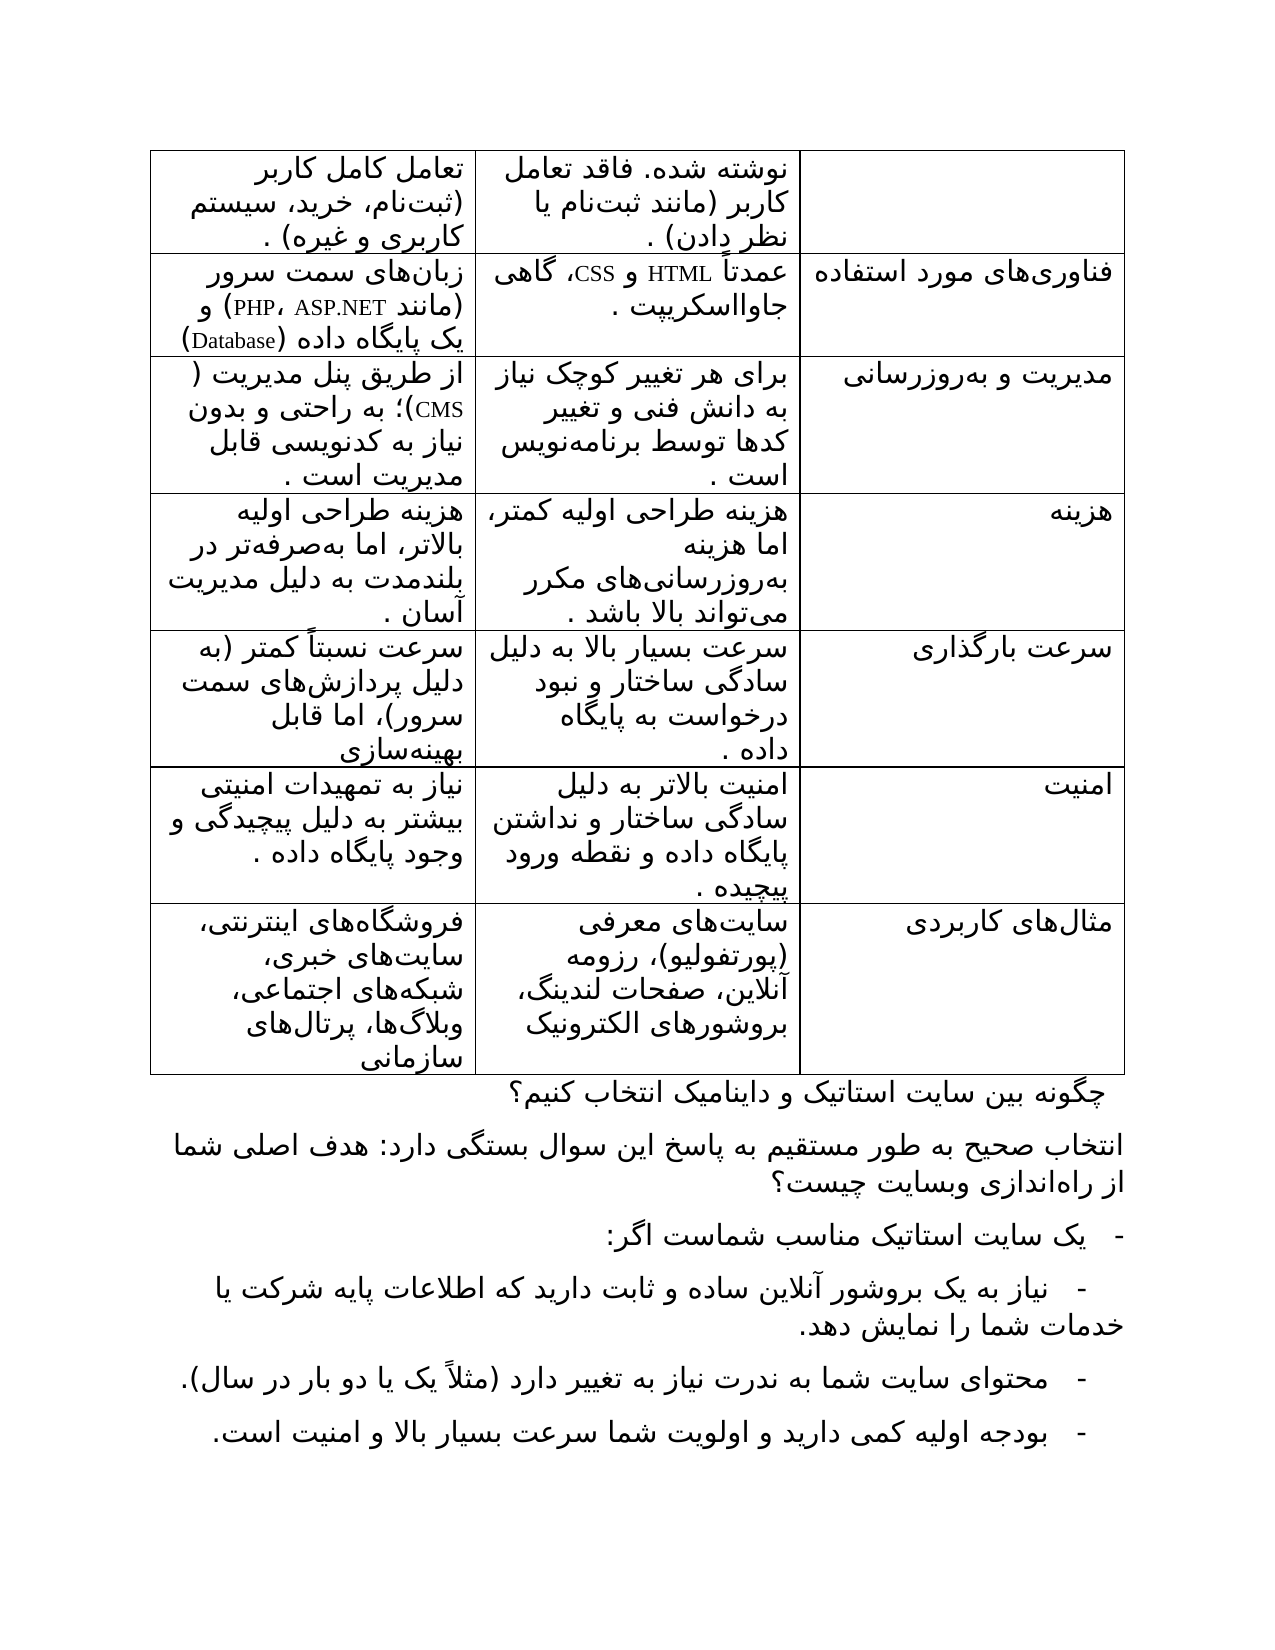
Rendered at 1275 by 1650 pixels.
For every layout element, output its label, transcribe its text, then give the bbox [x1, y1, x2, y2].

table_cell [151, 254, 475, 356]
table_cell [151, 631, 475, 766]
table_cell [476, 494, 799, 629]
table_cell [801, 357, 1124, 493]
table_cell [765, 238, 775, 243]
text - بودجه اولیه کمی دارید و اولویت شما سرعت بسیار بالا و امنیت است. [150, 1415, 1125, 1449]
text - نیاز به یک بروشور آنلاین ساده و ثابت دارید که اطلاعات پایه شرکت یا خدمات شما را نمایش دهد. [150, 1272, 1125, 1342]
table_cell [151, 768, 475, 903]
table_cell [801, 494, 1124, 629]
text انتخاب صحیح به طور مستقیم به پاسخ این سوال بستگی دارد: هدف اصلی شما از راه‌اندازی وبسایت چیست؟ [150, 1128, 1125, 1199]
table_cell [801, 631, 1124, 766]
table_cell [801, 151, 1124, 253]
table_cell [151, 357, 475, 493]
text چگونه بین سایت استاتیک و داینامیک انتخاب کنیم؟ [150, 1075, 1125, 1109]
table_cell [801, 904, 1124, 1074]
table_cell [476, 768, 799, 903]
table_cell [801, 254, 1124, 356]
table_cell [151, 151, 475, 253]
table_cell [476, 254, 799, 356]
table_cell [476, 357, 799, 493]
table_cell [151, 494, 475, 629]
text - یک سایت استاتیک مناسب شماست اگر: [150, 1218, 1125, 1252]
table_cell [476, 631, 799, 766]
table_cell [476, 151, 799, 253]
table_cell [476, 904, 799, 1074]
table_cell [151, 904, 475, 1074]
text - محتوای سایت شما به ندرت نیاز به تغییر دارد (مثلاً یک یا دو بار در سال). [150, 1362, 1125, 1396]
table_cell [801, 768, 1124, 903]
